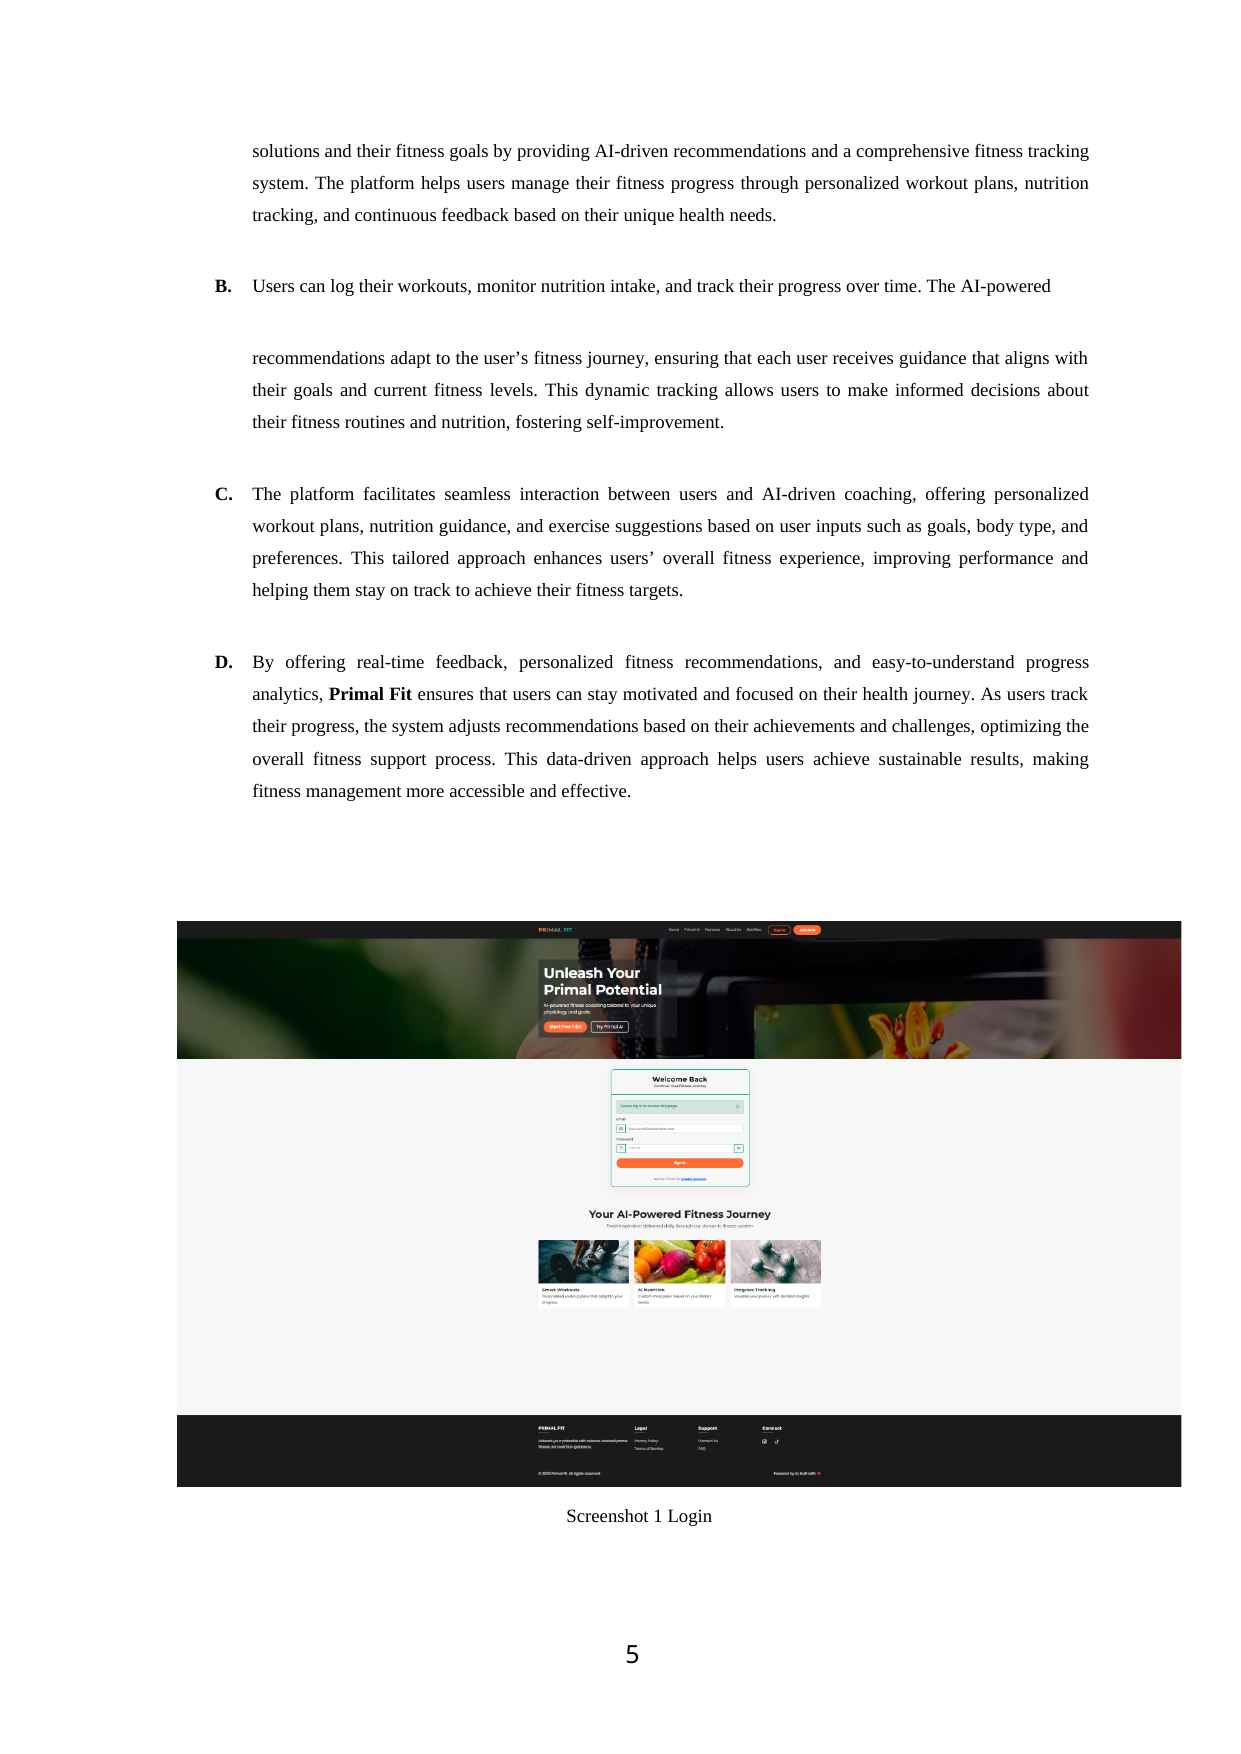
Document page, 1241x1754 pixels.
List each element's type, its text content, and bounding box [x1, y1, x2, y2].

list recommendations adapt to the user’s fitness journey, ensuring that each user receives guidance that aligns with their goals and current fitness levels. This dynamic tracking allows users to make informed decisions about their fitness routines and nutrition, fostering self-improvement. [252, 347, 1091, 433]
list The platform facilitates seamless interaction between users and AI-driven coaching, offering personalized workout plans, nutrition guidance, and exercise suggestions based on user inputs such as goals, body type, and preferences. This tailored approach enhances users’ overall fitness experience, improving performance and helping them stay on track to achieve their fitness targets. [214, 482, 1091, 601]
picture [177, 921, 1182, 1487]
list By offering real-time feedback, personalized fitness recommendations, and easy-to-understand progress analytics, Primal Fit ensures that users can stay motivated and focused on their health journey. As users track their progress, the system adjusts recommendations based on their achievements and challenges, optimizing the overall fitness support process. This data-driven approach helps users achieve sustainable results, making fitness management more accessible and effective. [214, 651, 1091, 801]
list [214, 139, 1091, 226]
text Screenshot 1 Login [290, 1505, 988, 1527]
list Users can log their workouts, monitor nutrition intake, and track their progress over time. The AI-powered [214, 275, 1091, 297]
